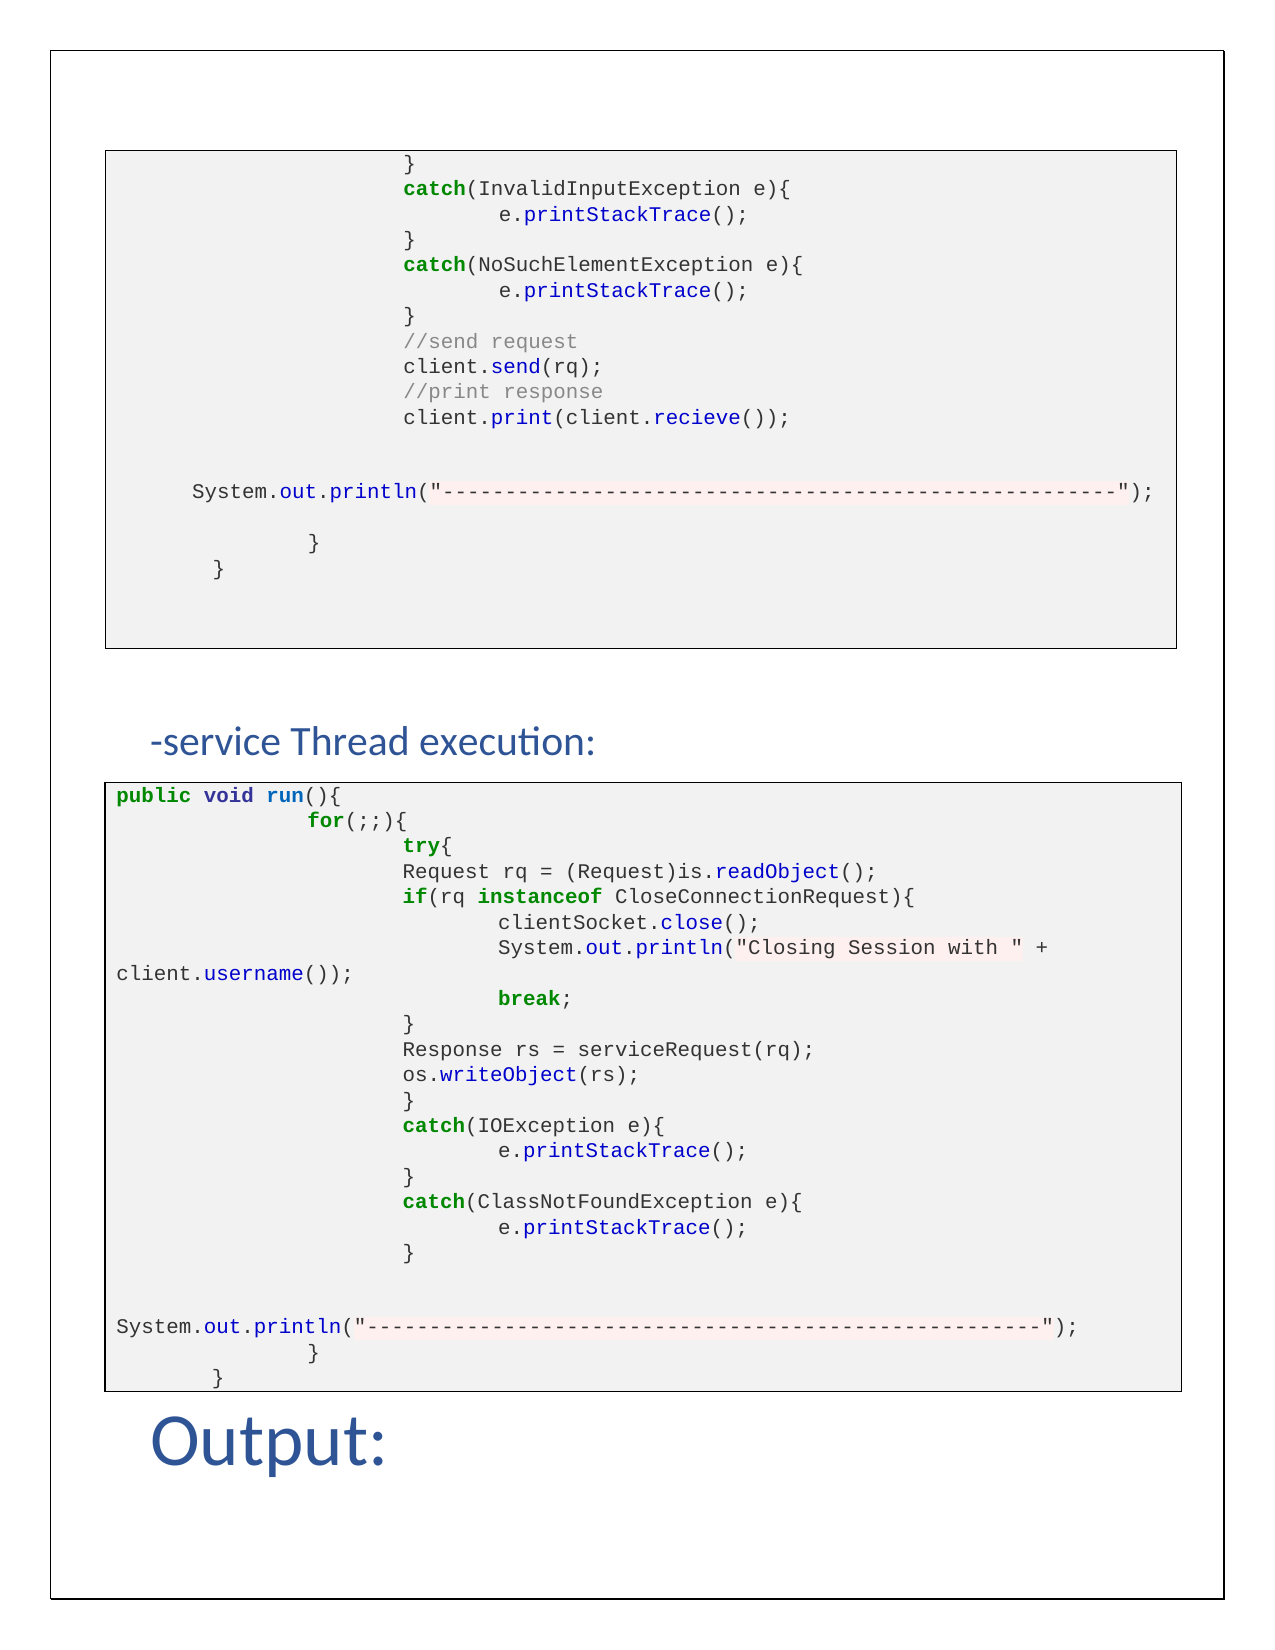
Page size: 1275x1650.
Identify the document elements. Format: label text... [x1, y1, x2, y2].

text Output: [150, 1392, 1124, 1484]
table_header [106, 151, 1176, 648]
table_header public void run(){ for(;;){ try{ Request rq = (Request)is.readObject(); if(rq instanceof CloseConnectionRequest){ clientSocket.close(); System.out.println("Closing Session with " + client.username()); break; } Response rs = serviceRequest(rq); os.writeObject(rs); } catch(IOException e){ e.printStackTrace(); } catch(ClassNotFoundException e){ e.printStackTrace(); } System.out.println("------------------------------------------------------"); } } [106, 783, 1181, 1391]
text -service Thread execution: [150, 715, 1124, 766]
